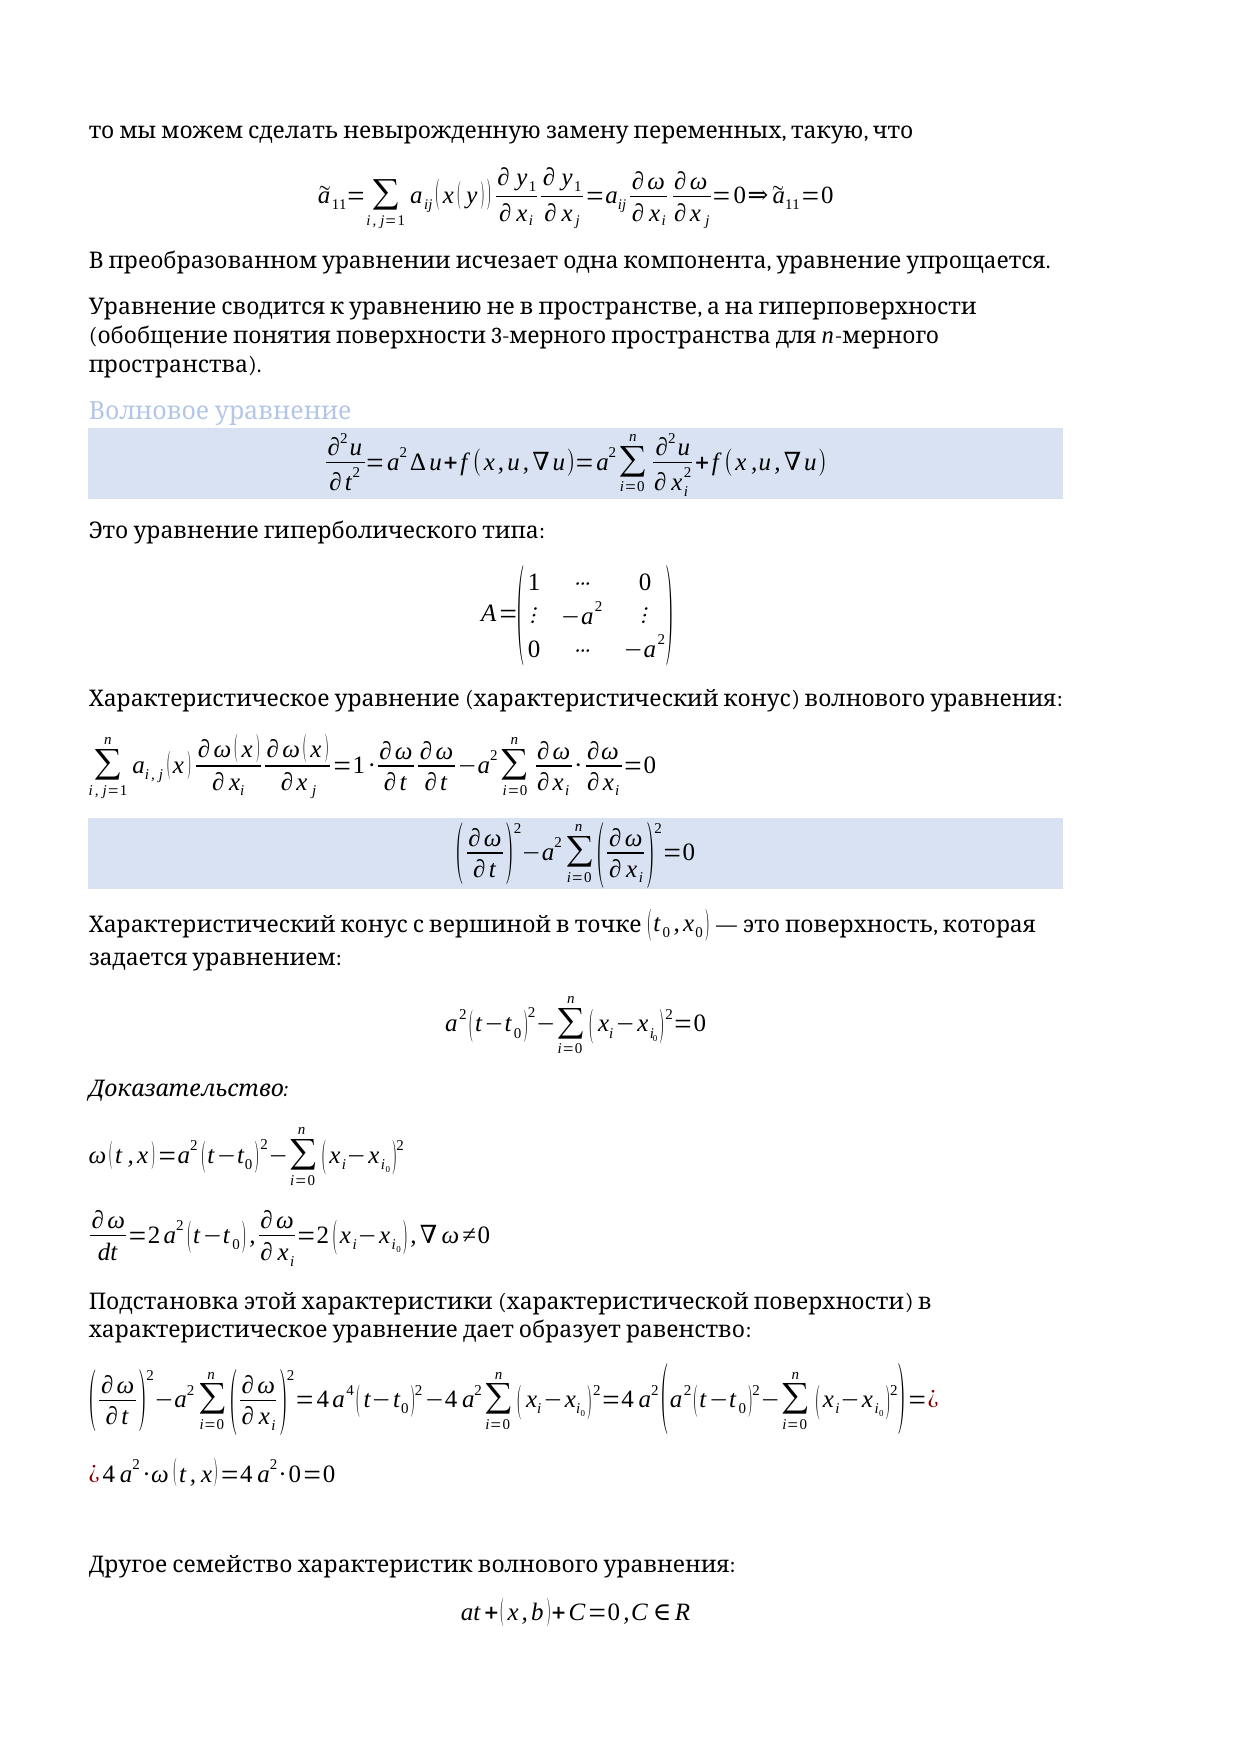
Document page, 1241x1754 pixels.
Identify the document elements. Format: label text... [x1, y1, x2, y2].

text Характеристический конус с вершиной в точке — это поверхность, которая задается уравнением: [88, 908, 1063, 971]
text Другое семейство характеристик волнового уравнения: [88, 1552, 1063, 1578]
text Подстановка этой характеристики (характеристической поверхности) в характеристическое уравнение дает образует равенство: [88, 1288, 1063, 1343]
subtitle Волновое уравнение [88, 397, 1063, 425]
text В преобразованном уравнении исчезает одна компонента, уравнение упрощается. [88, 248, 1063, 275]
text Характеристическое уравнение (характеристический конус) волнового уравнения: [88, 686, 1063, 712]
text то мы можем сделать невырожденную замену переменных, такую, что [88, 118, 1063, 144]
text Уравнение сводится к уравнению не в пространстве, а на гиперповерхности (обобщение понятия поверхности 3-мерного пространства для -мерного пространства). [88, 293, 1063, 378]
text Доказательство: [88, 1076, 1063, 1102]
text Это уравнение гиперболического типа: [88, 518, 1063, 544]
